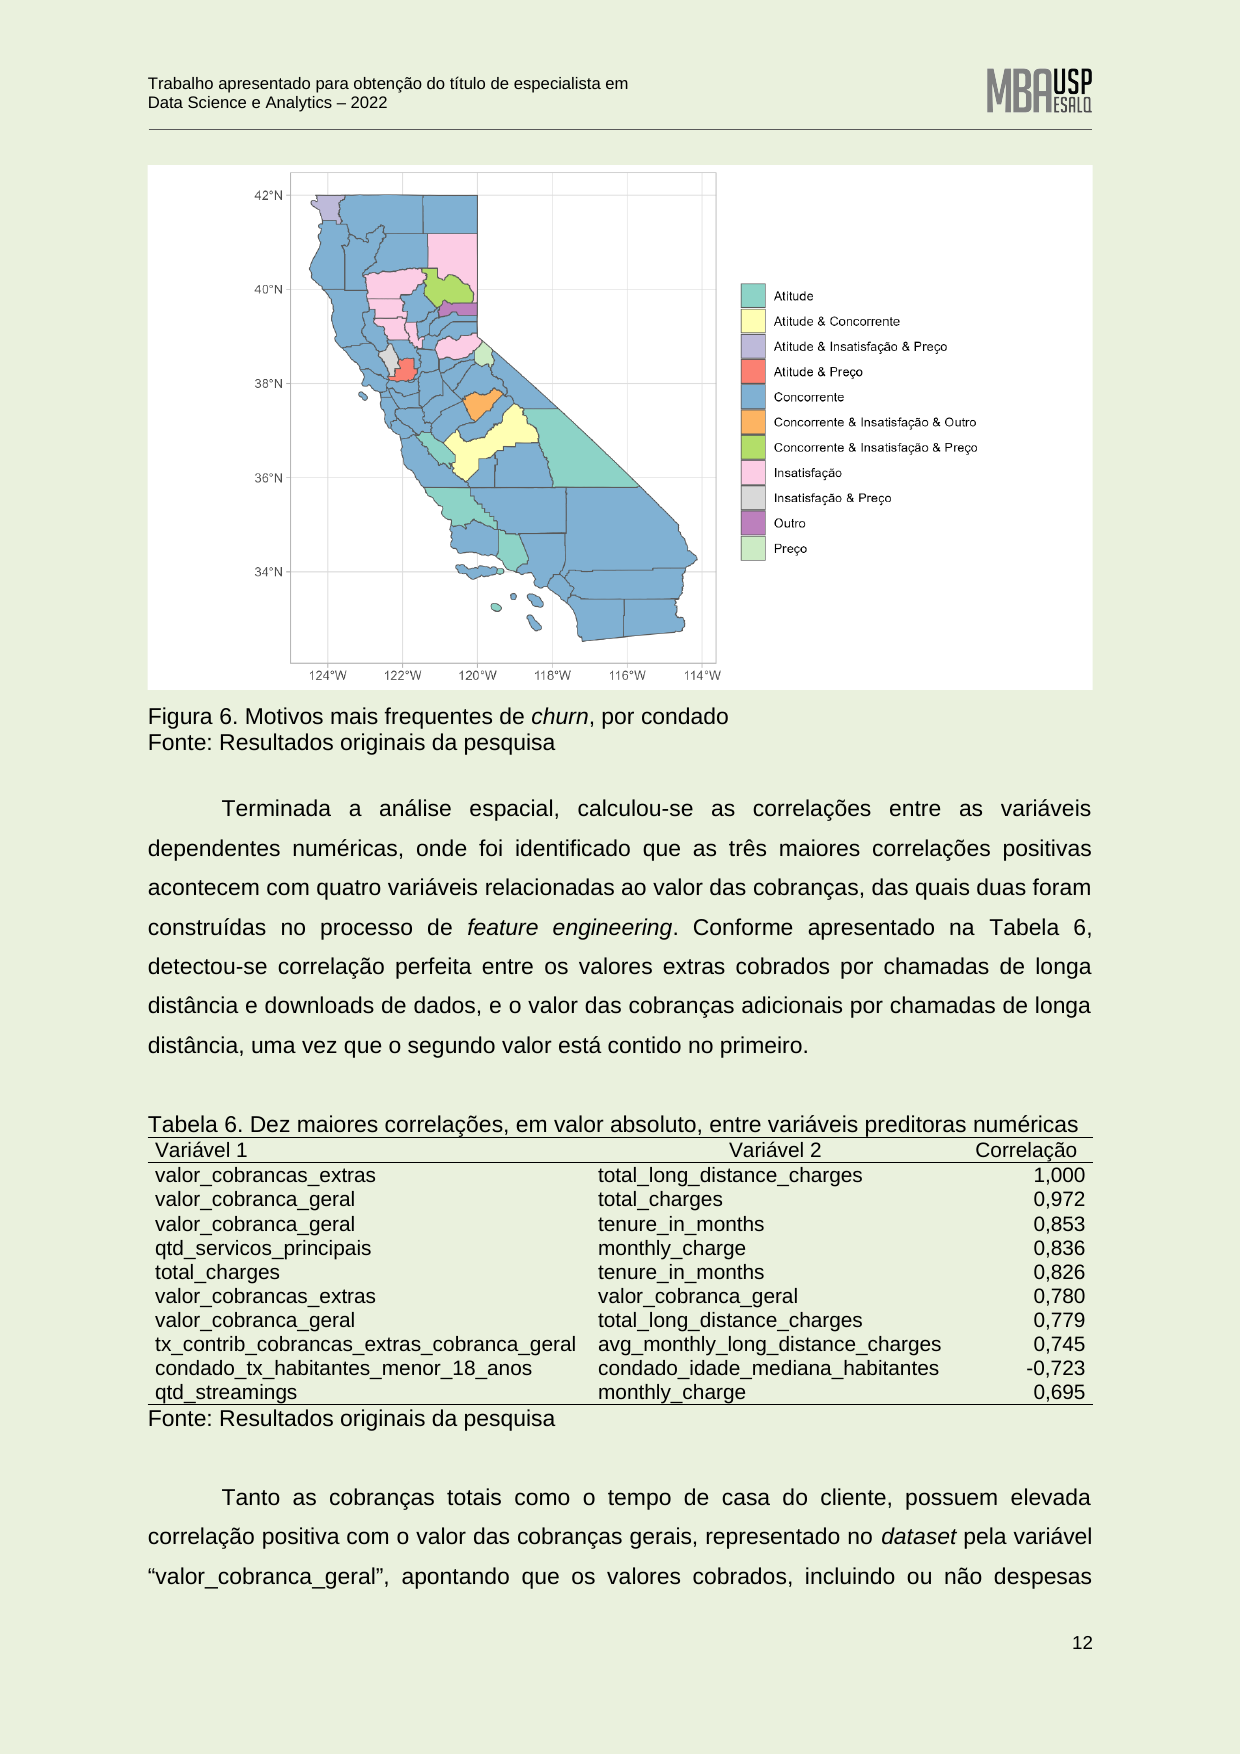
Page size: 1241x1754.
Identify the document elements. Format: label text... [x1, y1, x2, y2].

table_header Variável 1 [148, 1138, 591, 1162]
table_cell -0,723 [960, 1356, 1092, 1380]
table_cell valor_cobranca_geral [591, 1284, 960, 1308]
table_cell tenure_in_months [591, 1211, 960, 1235]
table_cell 0,695 [960, 1380, 1092, 1404]
table_cell total_charges [148, 1260, 591, 1283]
text Fonte: Resultados originais da pesquisa [148, 1405, 1092, 1431]
table_cell 0,826 [960, 1260, 1092, 1283]
text Fonte: Resultados originais da pesquisa [148, 729, 1092, 756]
table_cell 0,779 [960, 1308, 1092, 1332]
table_cell qtd_streamings [148, 1380, 591, 1404]
table_header Variável 2 [591, 1138, 960, 1162]
table_cell 0,836 [960, 1235, 1092, 1259]
table_cell tenure_in_months [591, 1260, 960, 1283]
table_cell 0,780 [960, 1284, 1092, 1308]
table_cell valor_cobranca_geral [148, 1187, 591, 1211]
table_header Correlação [960, 1138, 1092, 1162]
picture [984, 67, 1095, 114]
table_cell 0,745 [960, 1332, 1092, 1356]
table_cell valor_cobranca_geral [148, 1211, 591, 1235]
table_cell 0,853 [960, 1211, 1092, 1235]
table_cell 1,000 [960, 1163, 1092, 1187]
text Figura 6. Motivos mais frequentes de churn, por condado [148, 703, 1092, 729]
table_cell tx_contrib_cobrancas_extras_cobranca_geral [148, 1332, 591, 1356]
table_cell condado_tx_habitantes_menor_18_anos [148, 1356, 591, 1380]
table_cell valor_cobrancas_extras [148, 1284, 591, 1308]
table_cell monthly_charge [591, 1380, 960, 1404]
table_cell monthly_charge [591, 1235, 960, 1259]
table_cell 0,972 [960, 1187, 1092, 1211]
picture [147, 165, 1093, 690]
table_cell qtd_servicos_principais [148, 1235, 591, 1259]
table_cell condado_idade_mediana_habitantes [591, 1356, 960, 1380]
table_cell valor_cobrancas_extras [148, 1163, 591, 1187]
table_cell total_long_distance_charges [591, 1308, 960, 1332]
table_cell total_charges [591, 1187, 960, 1211]
table_cell total_long_distance_charges [591, 1163, 960, 1187]
table_cell avg_monthly_long_distance_charges [591, 1332, 960, 1356]
table_cell valor_cobranca_geral [148, 1308, 591, 1332]
